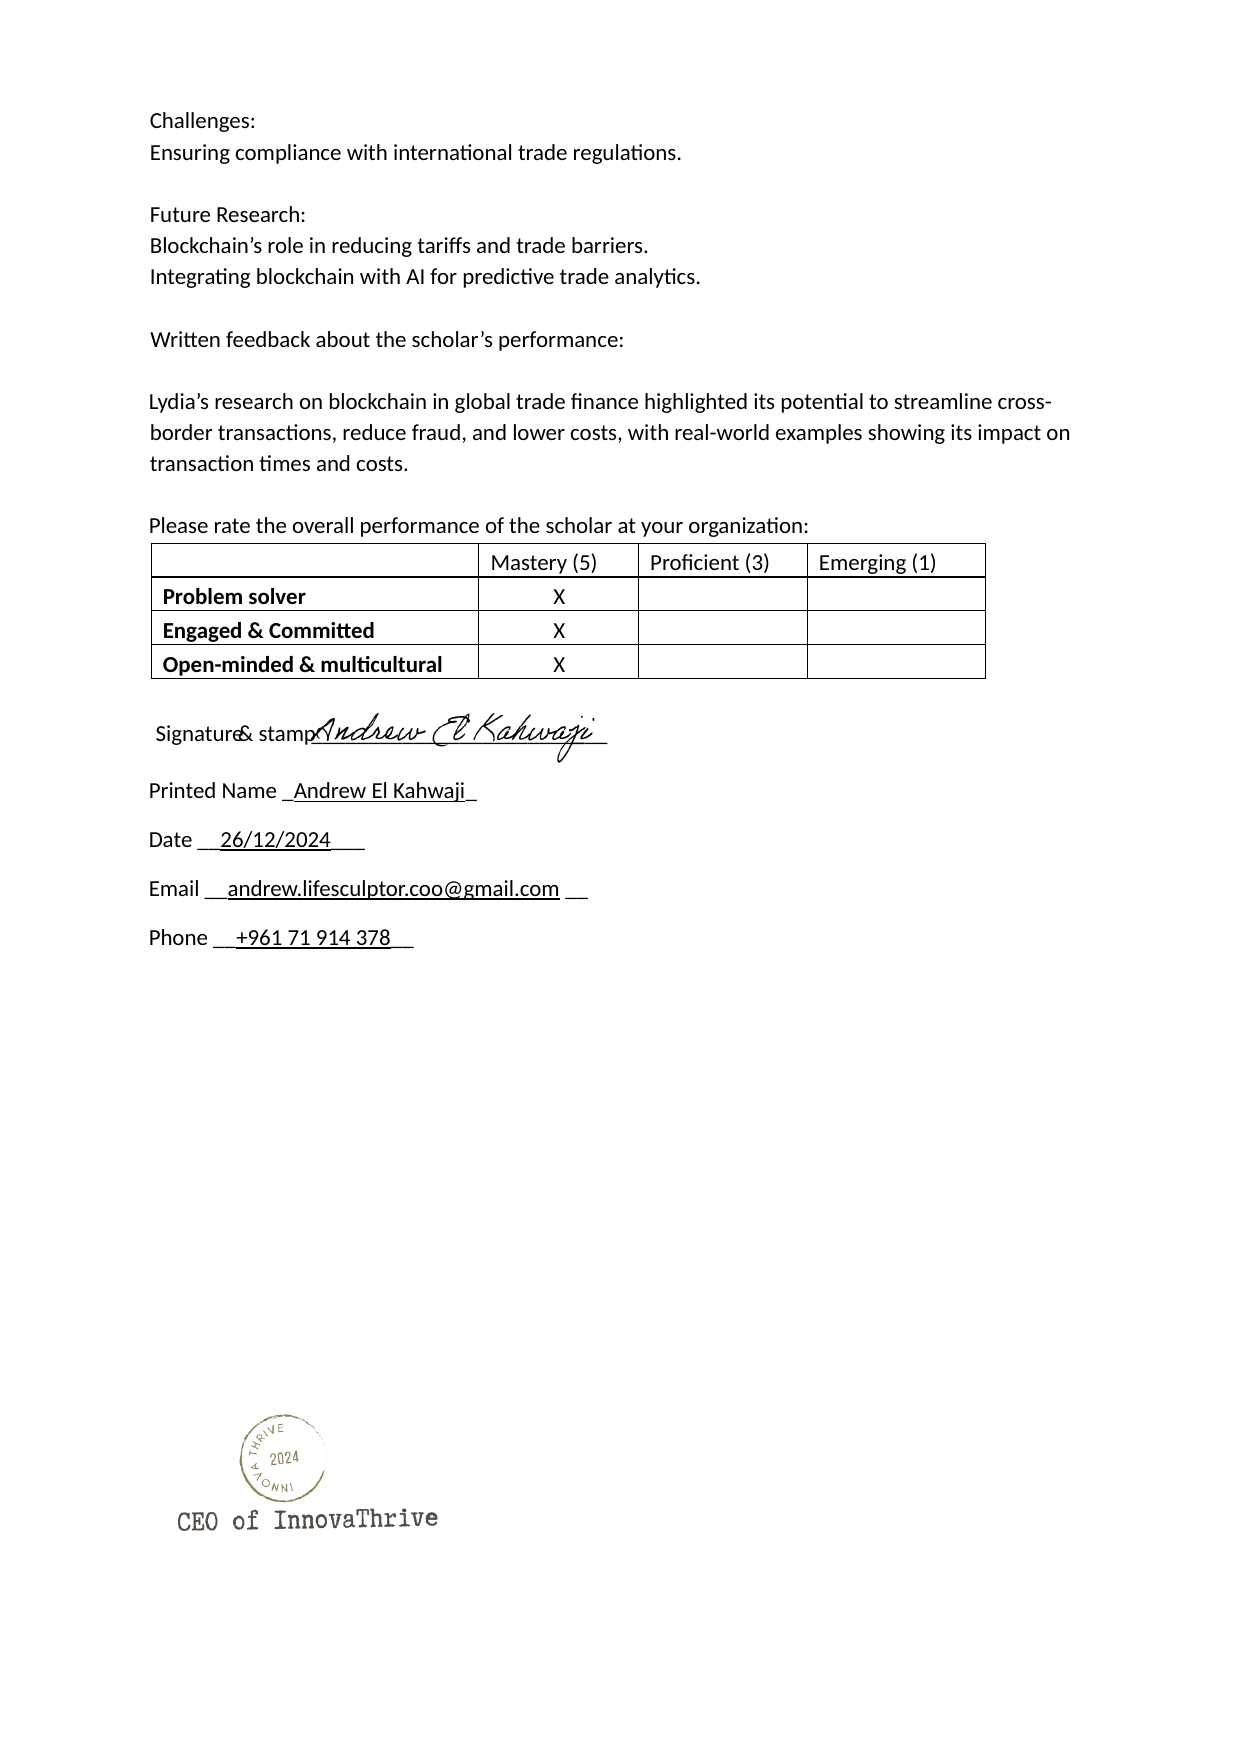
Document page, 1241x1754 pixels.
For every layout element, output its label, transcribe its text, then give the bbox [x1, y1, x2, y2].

table_cell [639, 578, 807, 610]
table_cell [639, 645, 807, 678]
table_cell Engaged & Committed [152, 611, 478, 644]
table_cell Open-minded & multicultural [152, 645, 478, 678]
table_cell X [479, 578, 638, 610]
picture [155, 1402, 454, 1555]
text Email __andrew.lifesculptor.coo@gmail.com __ [148, 874, 1072, 902]
text Lydia’s research on blockchain in global trade finance highlighted its potential to streamline cross-border transactions, reduce fraud, and lower costs, with real-world examples showing its impact on transaction times and costs. [148, 387, 1072, 478]
table_cell Problem solver [152, 578, 478, 610]
text Phone __+961 71 914 378__ [148, 923, 1072, 951]
table_cell [639, 611, 807, 644]
table_cell X [479, 611, 638, 644]
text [148, 76, 1072, 290]
table_header Proficient (3) [639, 544, 807, 576]
text Printed Name _Andrew El Kahwaji_ [148, 776, 1072, 804]
text Written feedback about the scholar’s performance: [150, 325, 1072, 353]
table_cell [808, 611, 985, 644]
table_header Mastery (5) [479, 544, 638, 576]
table_cell [808, 578, 985, 610]
picture [308, 678, 597, 775]
table_header Emerging (1) [808, 544, 985, 576]
text Date __26/12/2024___ [148, 825, 1072, 853]
table_header [152, 544, 478, 576]
table_cell [808, 645, 985, 678]
table_cell X [479, 645, 638, 678]
text Please rate the overall performance of the scholar at your organization: [148, 512, 1072, 540]
